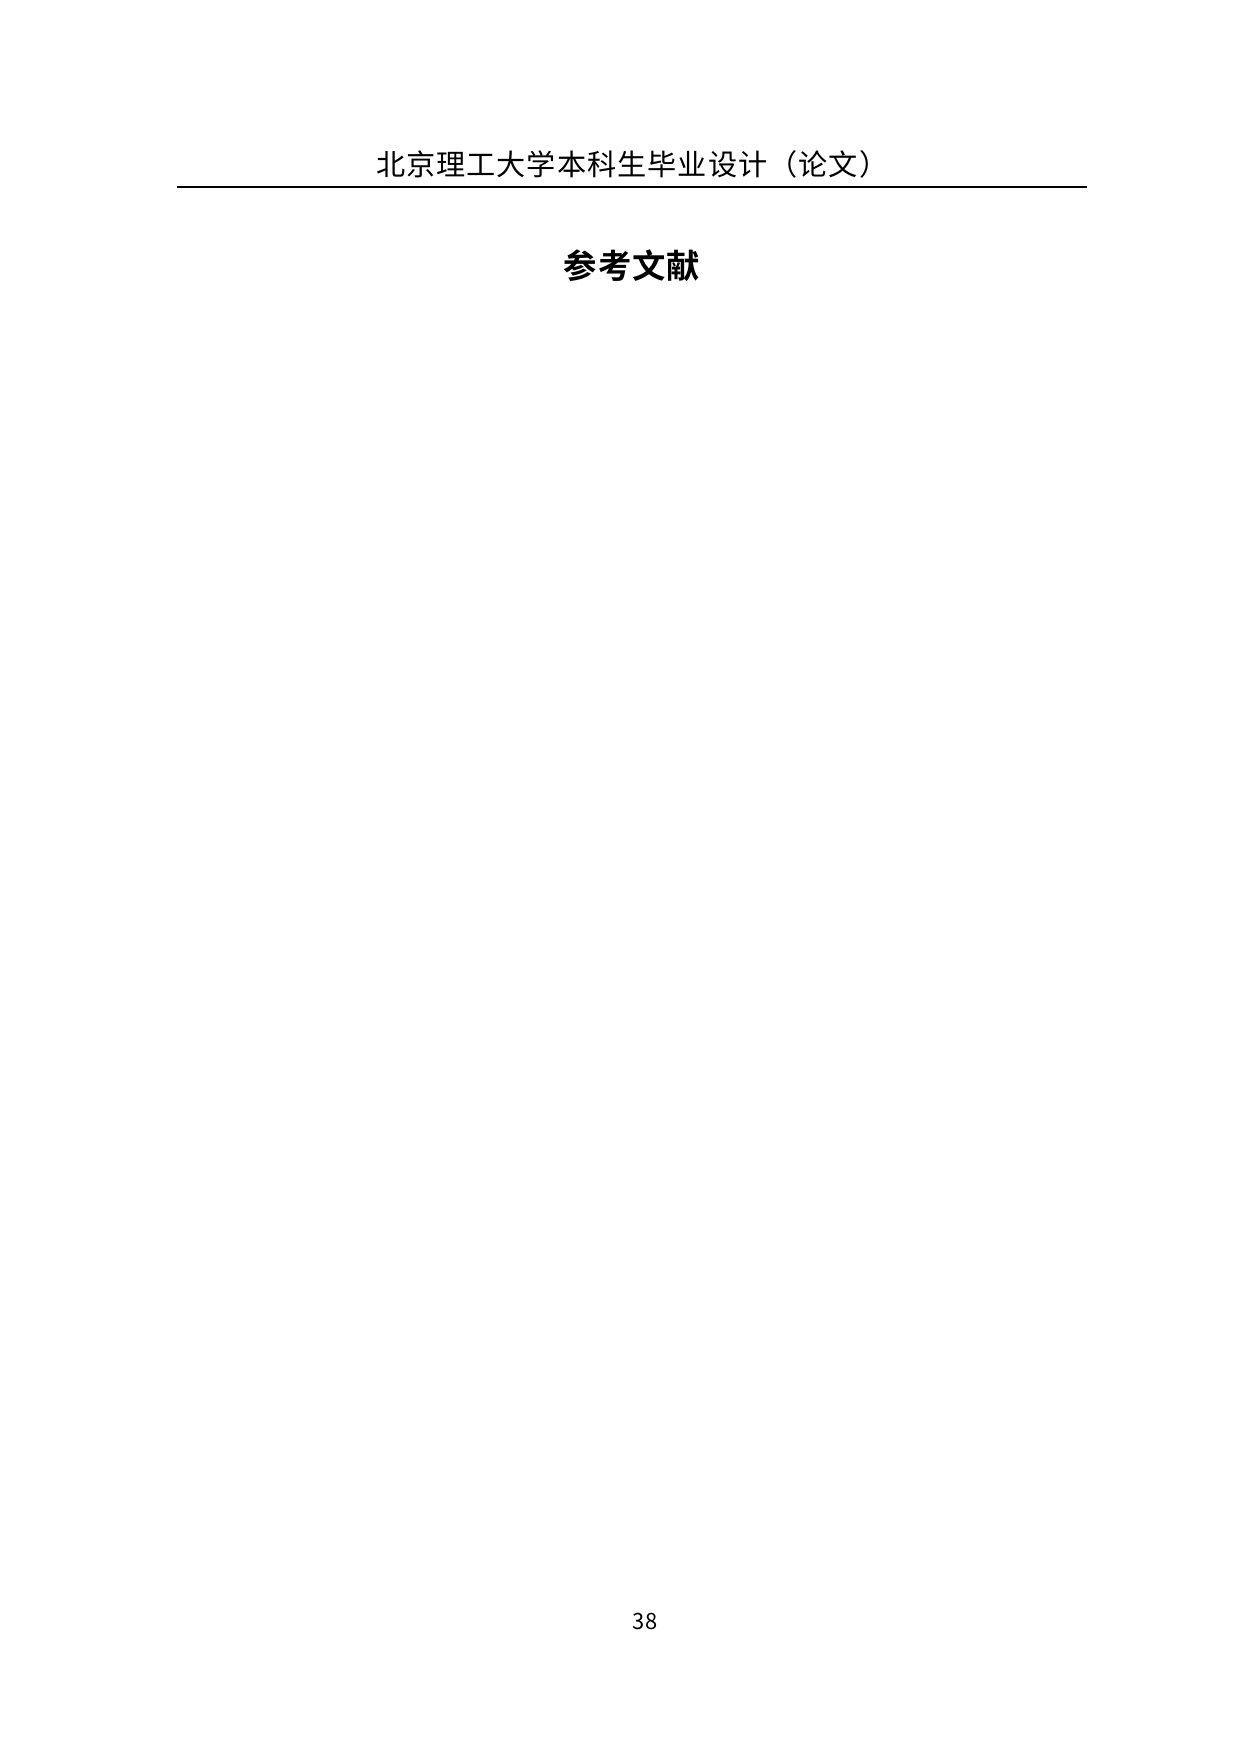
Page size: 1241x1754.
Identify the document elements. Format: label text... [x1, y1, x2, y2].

title 参考文献 [177, 232, 1087, 297]
